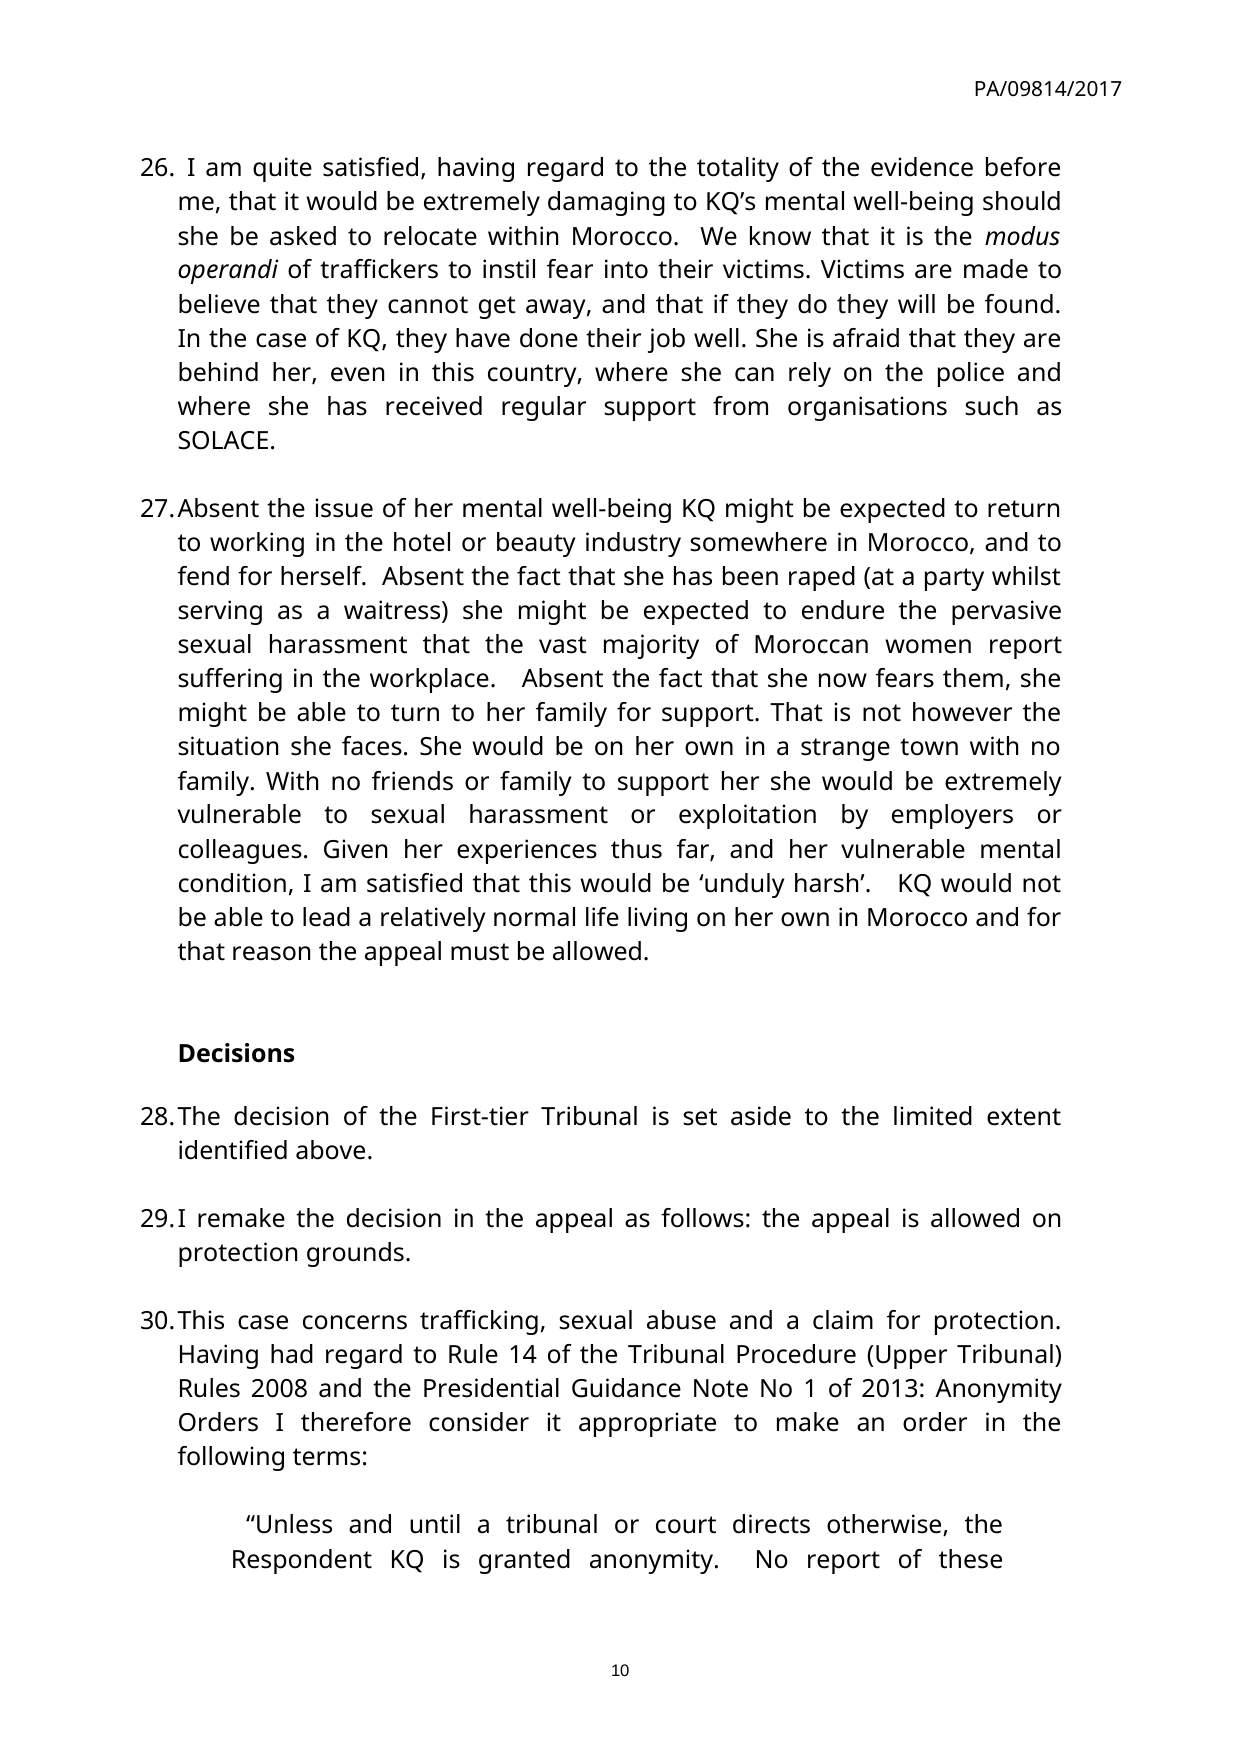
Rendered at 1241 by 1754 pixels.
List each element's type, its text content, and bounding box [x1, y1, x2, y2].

list Absent the issue of her mental well-being KQ might be expected to return to working in the hotel or beauty industry somewhere in Morocco, and to fend for herself. Absent the fact that she has been raped (at a party whilst serving as a waitress) she might be expected to endure the pervasive sexual harassment that the vast majority of Moroccan women report suffering in the workplace. Absent the fact that she now fears them, she might be able to turn to her family for support. That is not however the situation she faces. She would be on her own in a strange town with no family. With no friends or family to support her she would be extremely vulnerable to sexual harassment or exploitation by employers or colleagues. Given her experiences thus far, and her vulnerable mental condition, I am satisfied that this would be ‘unduly harsh’. KQ would not be able to lead a relatively normal life living on her own in Morocco and for that reason the appeal must be allowed. [140, 491, 1063, 967]
list This case concerns trafficking, sexual abuse and a claim for protection. Having had regard to Rule 14 of the Tribunal Procedure (Upper Tribunal) Rules 2008 and the Presidential Guidance Note No 1 of 2013: Anonymity Orders I therefore consider it appropriate to make an order in the following terms: [140, 1303, 1063, 1473]
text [231, 1507, 1004, 1575]
list The decision of the First-tier Tribunal is set aside to the limited extent identified above. [140, 1098, 1063, 1167]
list I am quite satisfied, having regard to the totality of the evidence before me, that it would be extremely damaging to KQ’s mental well-being should she be asked to relocate within Morocco. We know that it is the modus operandi of traffickers to instil fear into their victims. Victims are made to believe that they cannot get away, and that if they do they will be found. In the case of KQ, they have done their job well. She is afraid that they are behind her, even in this country, where she can rely on the police and where she has received regular support from organisations such as SOLACE. [140, 150, 1063, 457]
list I remake the decision in the appeal as follows: the appeal is allowed on protection grounds. [140, 1201, 1063, 1269]
text Decisions [177, 1036, 1063, 1070]
